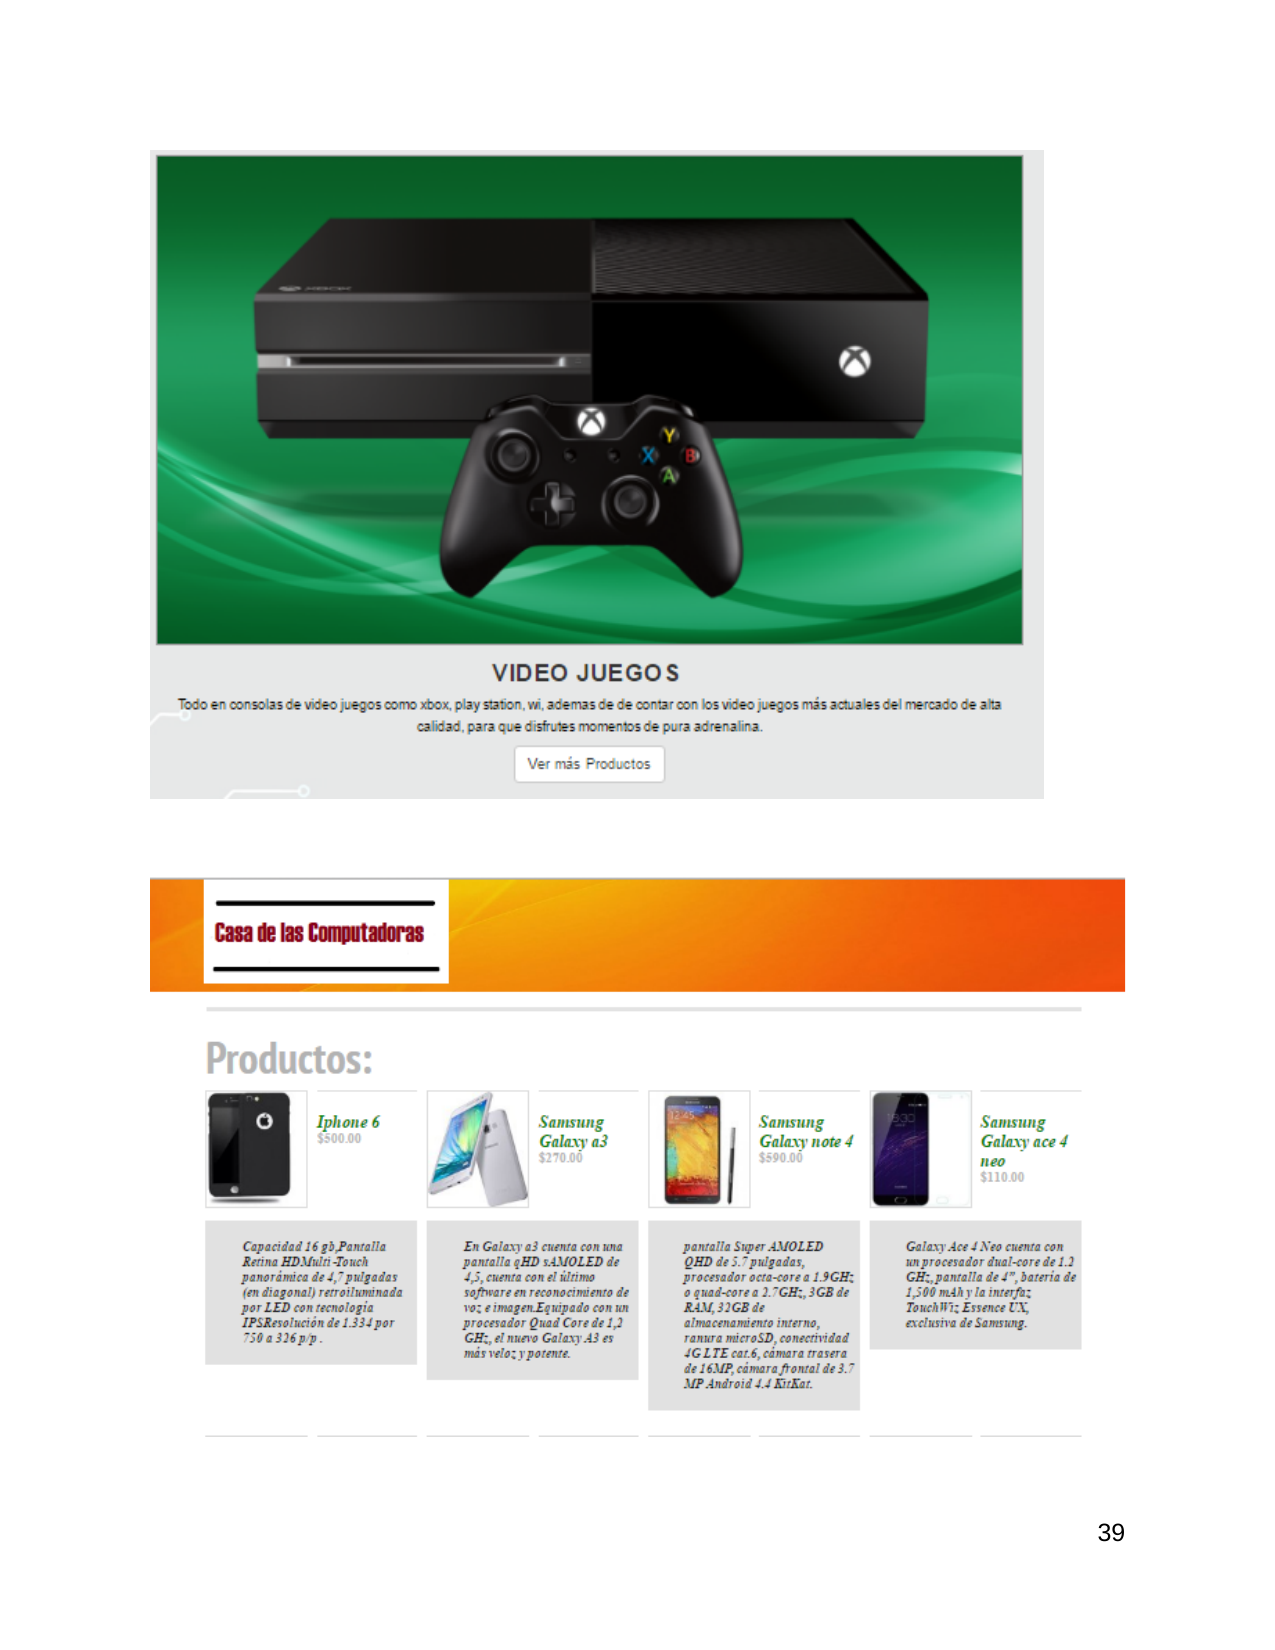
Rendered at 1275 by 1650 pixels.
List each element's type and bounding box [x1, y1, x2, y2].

picture [150, 877, 1125, 1437]
picture [150, 150, 1044, 799]
